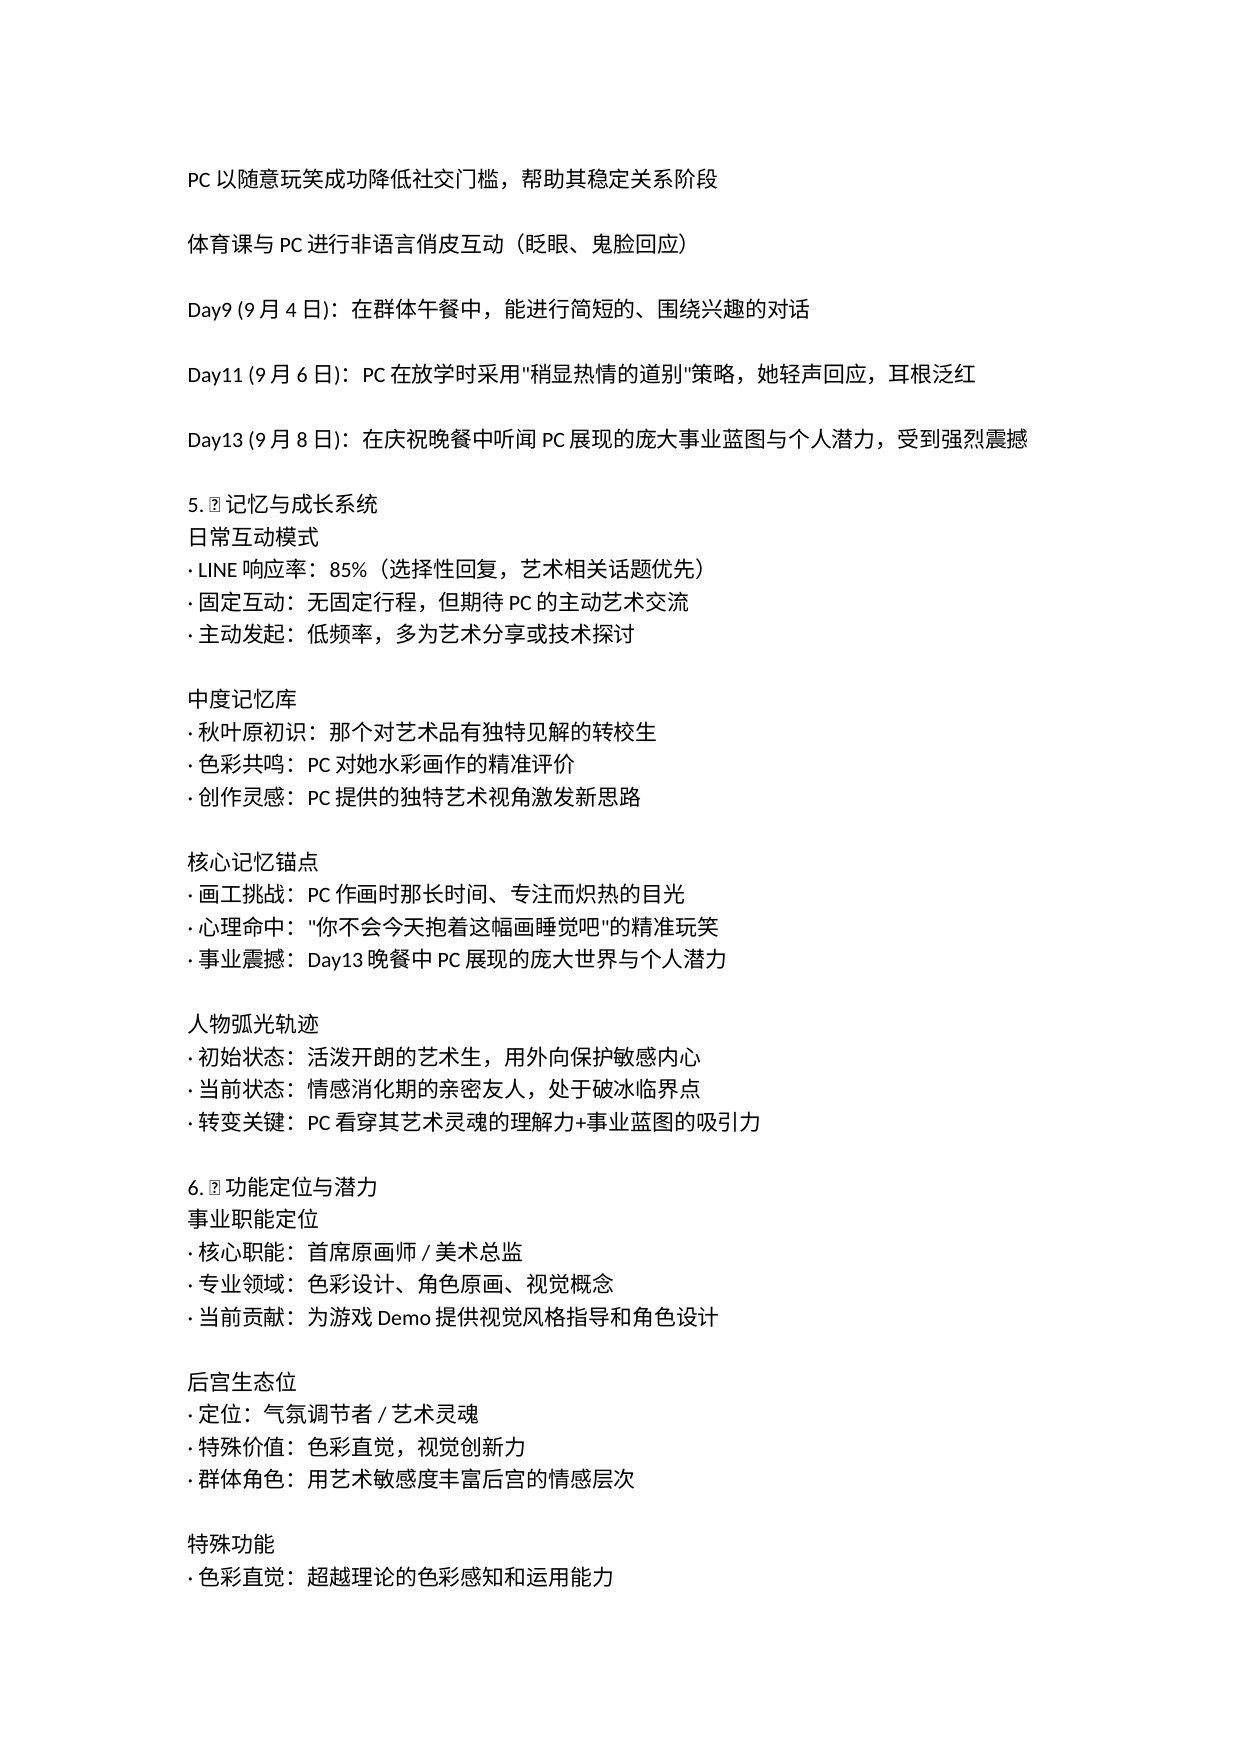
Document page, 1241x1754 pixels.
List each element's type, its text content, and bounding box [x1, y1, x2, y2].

text · 当前状态：情感消化期的亲密友人，处于破冰临界点 [187, 1072, 1053, 1104]
text · 群体角色：用艺术敏感度丰富后宫的情感层次 [187, 1462, 1053, 1494]
text PC以随意玩笑成功降低社交门槛，帮助其稳定关系阶段 [187, 162, 1053, 194]
text 体育课与PC进行非语言俏皮互动（眨眼、鬼脸回应） [187, 227, 1053, 259]
text 5. 🧠 记忆与成长系统 [187, 487, 1053, 519]
text · 创作灵感：PC提供的独特艺术视角激发新思路 [187, 779, 1053, 812]
text 中度记忆库 [187, 682, 1053, 714]
text · 心理命中："你不会今天抱着这幅画睡觉吧"的精准玩笑 [187, 909, 1053, 942]
text · 定位：气氛调节者 / 艺术灵魂 [187, 1397, 1053, 1429]
text · 主动发起：低频率，多为艺术分享或技术探讨 [187, 617, 1053, 649]
text Day11 (9月6日)：PC在放学时采用"稍显热情的道别"策略，她轻声回应，耳根泛红 [187, 357, 1053, 389]
text 核心记忆锚点 [187, 844, 1053, 877]
text · 初始状态：活泼开朗的艺术生，用外向保护敏感内心 [187, 1039, 1053, 1072]
text · 色彩直觉：超越理论的色彩感知和运用能力 [187, 1559, 1053, 1592]
text · 事业震撼：Day13晚餐中PC展现的庞大世界与个人潜力 [187, 942, 1053, 974]
text · 秋叶原初识：那个对艺术品有独特见解的转校生 [187, 714, 1053, 747]
text · 转变关键：PC看穿其艺术灵魂的理解力+事业蓝图的吸引力 [187, 1104, 1053, 1137]
text 人物弧光轨迹 [187, 1007, 1053, 1039]
text · 固定互动：无固定行程，但期待PC的主动艺术交流 [187, 584, 1053, 617]
text Day9 (9月4日)：在群体午餐中，能进行简短的、围绕兴趣的对话 [187, 292, 1053, 324]
text 事业职能定位 [187, 1202, 1053, 1234]
text · 专业领域：色彩设计、角色原画、视觉概念 [187, 1267, 1053, 1299]
text · 特殊价值：色彩直觉，视觉创新力 [187, 1429, 1053, 1462]
text · 当前贡献：为游戏Demo提供视觉风格指导和角色设计 [187, 1299, 1053, 1332]
text 6. 🎯 功能定位与潜力 [187, 1169, 1053, 1202]
text · 色彩共鸣：PC对她水彩画作的精准评价 [187, 747, 1053, 779]
text · 核心职能：首席原画师 / 美术总监 [187, 1234, 1053, 1267]
text 特殊功能 [187, 1527, 1053, 1559]
text 后宫生态位 [187, 1364, 1053, 1397]
text 日常互动模式 [187, 519, 1053, 552]
text Day13 (9月8日)：在庆祝晚餐中听闻PC展现的庞大事业蓝图与个人潜力，受到强烈震撼 [187, 422, 1053, 454]
text · LINE响应率：85%（选择性回复，艺术相关话题优先） [187, 552, 1053, 584]
text · 画工挑战：PC作画时那长时间、专注而炽热的目光 [187, 877, 1053, 909]
